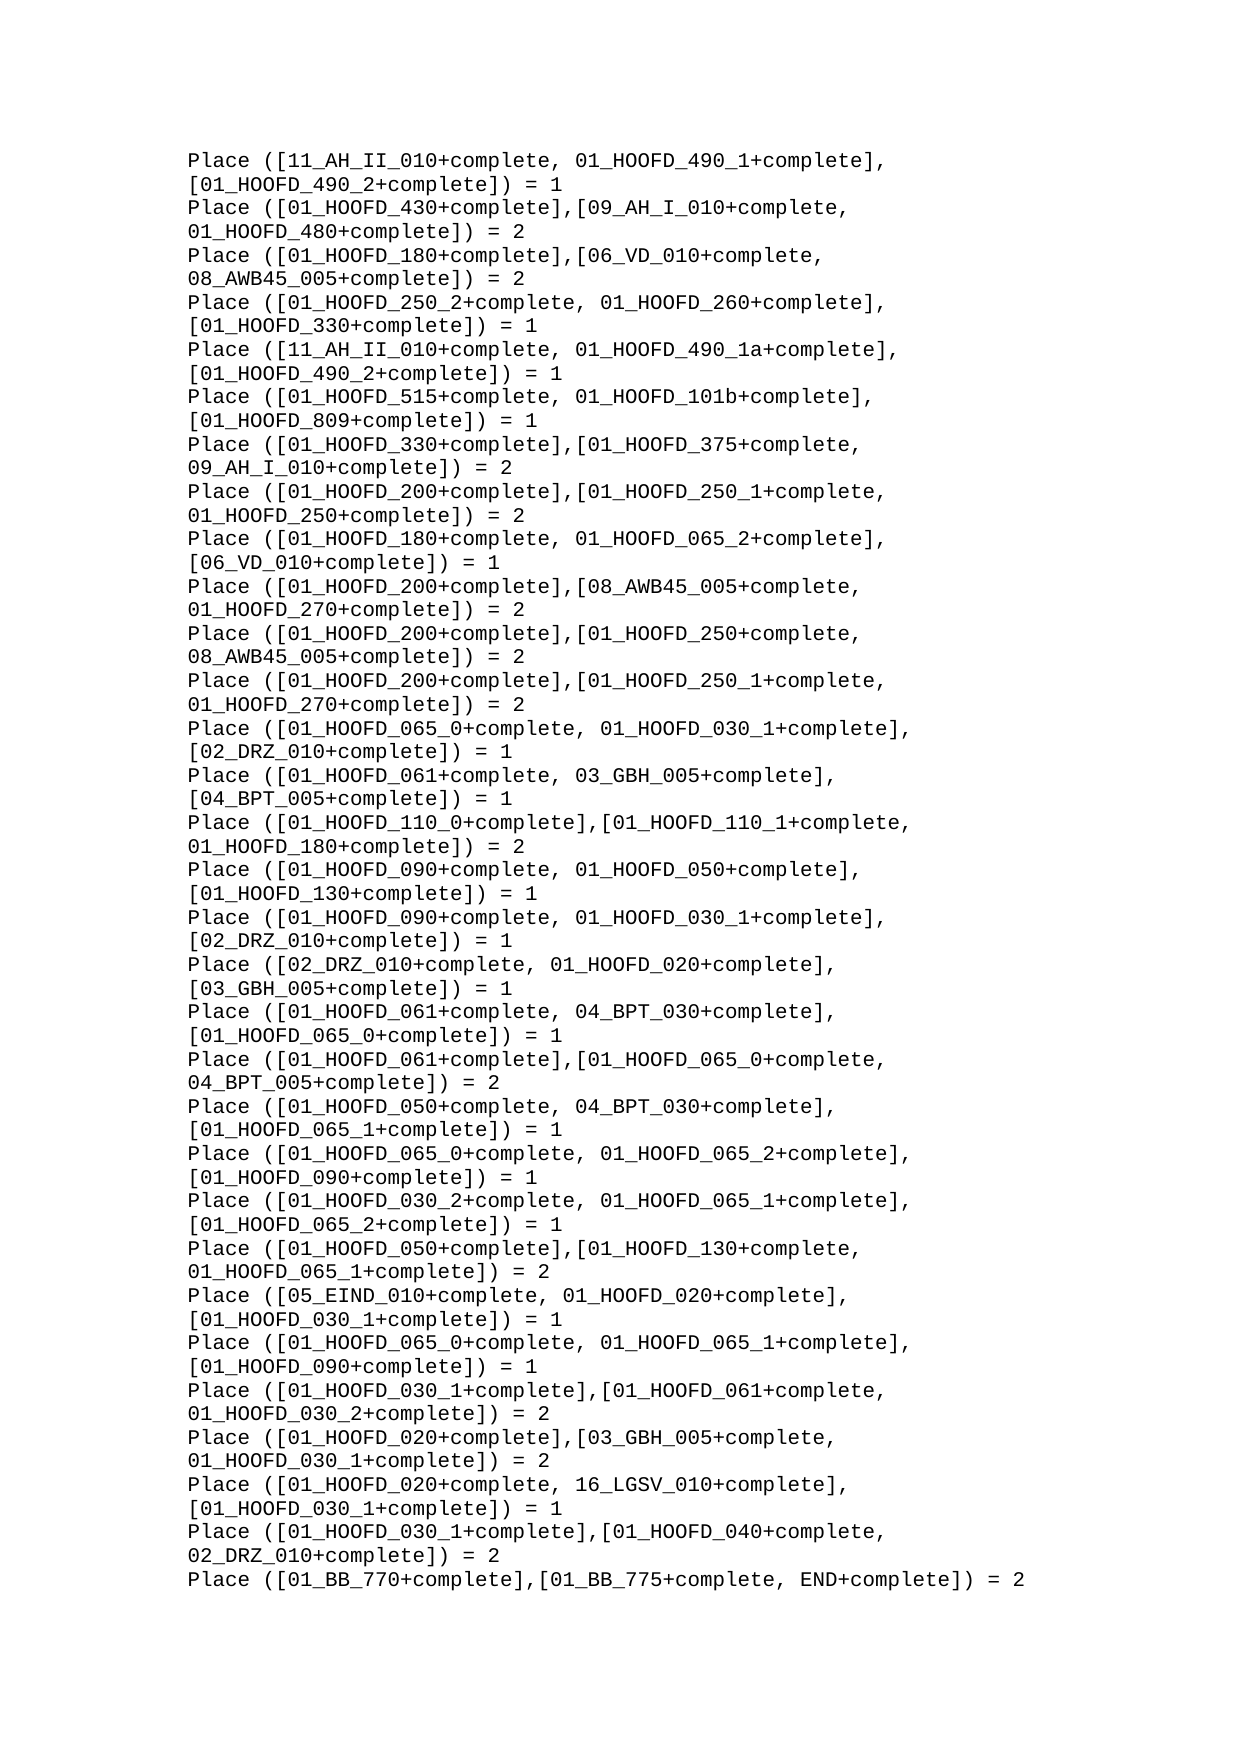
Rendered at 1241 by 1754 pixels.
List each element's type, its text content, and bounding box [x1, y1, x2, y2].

text Place ([01_HOOFD_065_0+complete, 01_HOOFD_030_1+complete],[02_DRZ_010+complete]) = 1 [187, 717, 1053, 765]
text Place ([01_HOOFD_061+complete],[01_HOOFD_065_0+complete, 04_BPT_005+complete]) = 2 [187, 1048, 1053, 1096]
text Place ([11_AH_II_010+complete, 01_HOOFD_490_1a+complete],[01_HOOFD_490_2+complete]) = 1 [187, 339, 1053, 386]
text Place ([01_HOOFD_020+complete],[03_GBH_005+complete, 01_HOOFD_030_1+complete]) = 2 [187, 1427, 1053, 1474]
text Place ([01_HOOFD_065_0+complete, 01_HOOFD_065_1+complete],[01_HOOFD_090+complete]) = 1 [187, 1332, 1053, 1379]
text Place ([01_HOOFD_061+complete, 04_BPT_030+complete],[01_HOOFD_065_0+complete]) = 1 [187, 1001, 1053, 1048]
text Place ([01_HOOFD_090+complete, 01_HOOFD_030_1+complete],[02_DRZ_010+complete]) = 1 [187, 907, 1053, 954]
text Place ([01_HOOFD_200+complete],[08_AWB45_005+complete, 01_HOOFD_270+complete]) = 2 [187, 576, 1053, 623]
text Place ([11_AH_II_010+complete, 01_HOOFD_490_1+complete],[01_HOOFD_490_2+complete]) = 1 [187, 150, 1053, 197]
text Place ([01_HOOFD_061+complete, 03_GBH_005+complete],[04_BPT_005+complete]) = 1 [187, 765, 1053, 812]
text Place ([01_HOOFD_200+complete],[01_HOOFD_250_1+complete, 01_HOOFD_270+complete]) = 2 [187, 670, 1053, 717]
text Place ([01_HOOFD_030_1+complete],[01_HOOFD_040+complete, 02_DRZ_010+complete]) = 2 [187, 1521, 1053, 1569]
text Place ([01_HOOFD_250_2+complete, 01_HOOFD_260+complete],[01_HOOFD_330+complete]) = 1 [187, 292, 1053, 339]
text Place ([01_HOOFD_110_0+complete],[01_HOOFD_110_1+complete, 01_HOOFD_180+complete]) = 2 [187, 812, 1053, 859]
text Place ([01_HOOFD_030_2+complete, 01_HOOFD_065_1+complete],[01_HOOFD_065_2+complete]) = 1 [187, 1190, 1053, 1238]
text Place ([01_HOOFD_515+complete, 01_HOOFD_101b+complete],[01_HOOFD_809+complete]) = 1 [187, 386, 1053, 434]
text Place ([01_HOOFD_200+complete],[01_HOOFD_250+complete, 08_AWB45_005+complete]) = 2 [187, 623, 1053, 670]
text Place ([01_HOOFD_430+complete],[09_AH_I_010+complete, 01_HOOFD_480+complete]) = 2 [187, 197, 1053, 244]
text Place ([01_BB_770+complete],[01_BB_775+complete, END+complete]) = 2 [187, 1569, 1053, 1592]
text Place ([01_HOOFD_050+complete],[01_HOOFD_130+complete, 01_HOOFD_065_1+complete]) = 2 [187, 1238, 1053, 1285]
text Place ([01_HOOFD_020+complete, 16_LGSV_010+complete],[01_HOOFD_030_1+complete]) = 1 [187, 1474, 1053, 1521]
text Place ([01_HOOFD_030_1+complete],[01_HOOFD_061+complete, 01_HOOFD_030_2+complete]) = 2 [187, 1379, 1053, 1427]
text Place ([01_HOOFD_200+complete],[01_HOOFD_250_1+complete, 01_HOOFD_250+complete]) = 2 [187, 481, 1053, 528]
text Place ([01_HOOFD_065_0+complete, 01_HOOFD_065_2+complete],[01_HOOFD_090+complete]) = 1 [187, 1143, 1053, 1190]
text Place ([05_EIND_010+complete, 01_HOOFD_020+complete],[01_HOOFD_030_1+complete]) = 1 [187, 1285, 1053, 1332]
text Place ([01_HOOFD_180+complete, 01_HOOFD_065_2+complete],[06_VD_010+complete]) = 1 [187, 528, 1053, 576]
text Place ([01_HOOFD_050+complete, 04_BPT_030+complete],[01_HOOFD_065_1+complete]) = 1 [187, 1096, 1053, 1143]
text Place ([01_HOOFD_180+complete],[06_VD_010+complete, 08_AWB45_005+complete]) = 2 [187, 244, 1053, 292]
text Place ([01_HOOFD_090+complete, 01_HOOFD_050+complete],[01_HOOFD_130+complete]) = 1 [187, 859, 1053, 907]
text Place ([02_DRZ_010+complete, 01_HOOFD_020+complete],[03_GBH_005+complete]) = 1 [187, 954, 1053, 1001]
text Place ([01_HOOFD_330+complete],[01_HOOFD_375+complete, 09_AH_I_010+complete]) = 2 [187, 434, 1053, 481]
